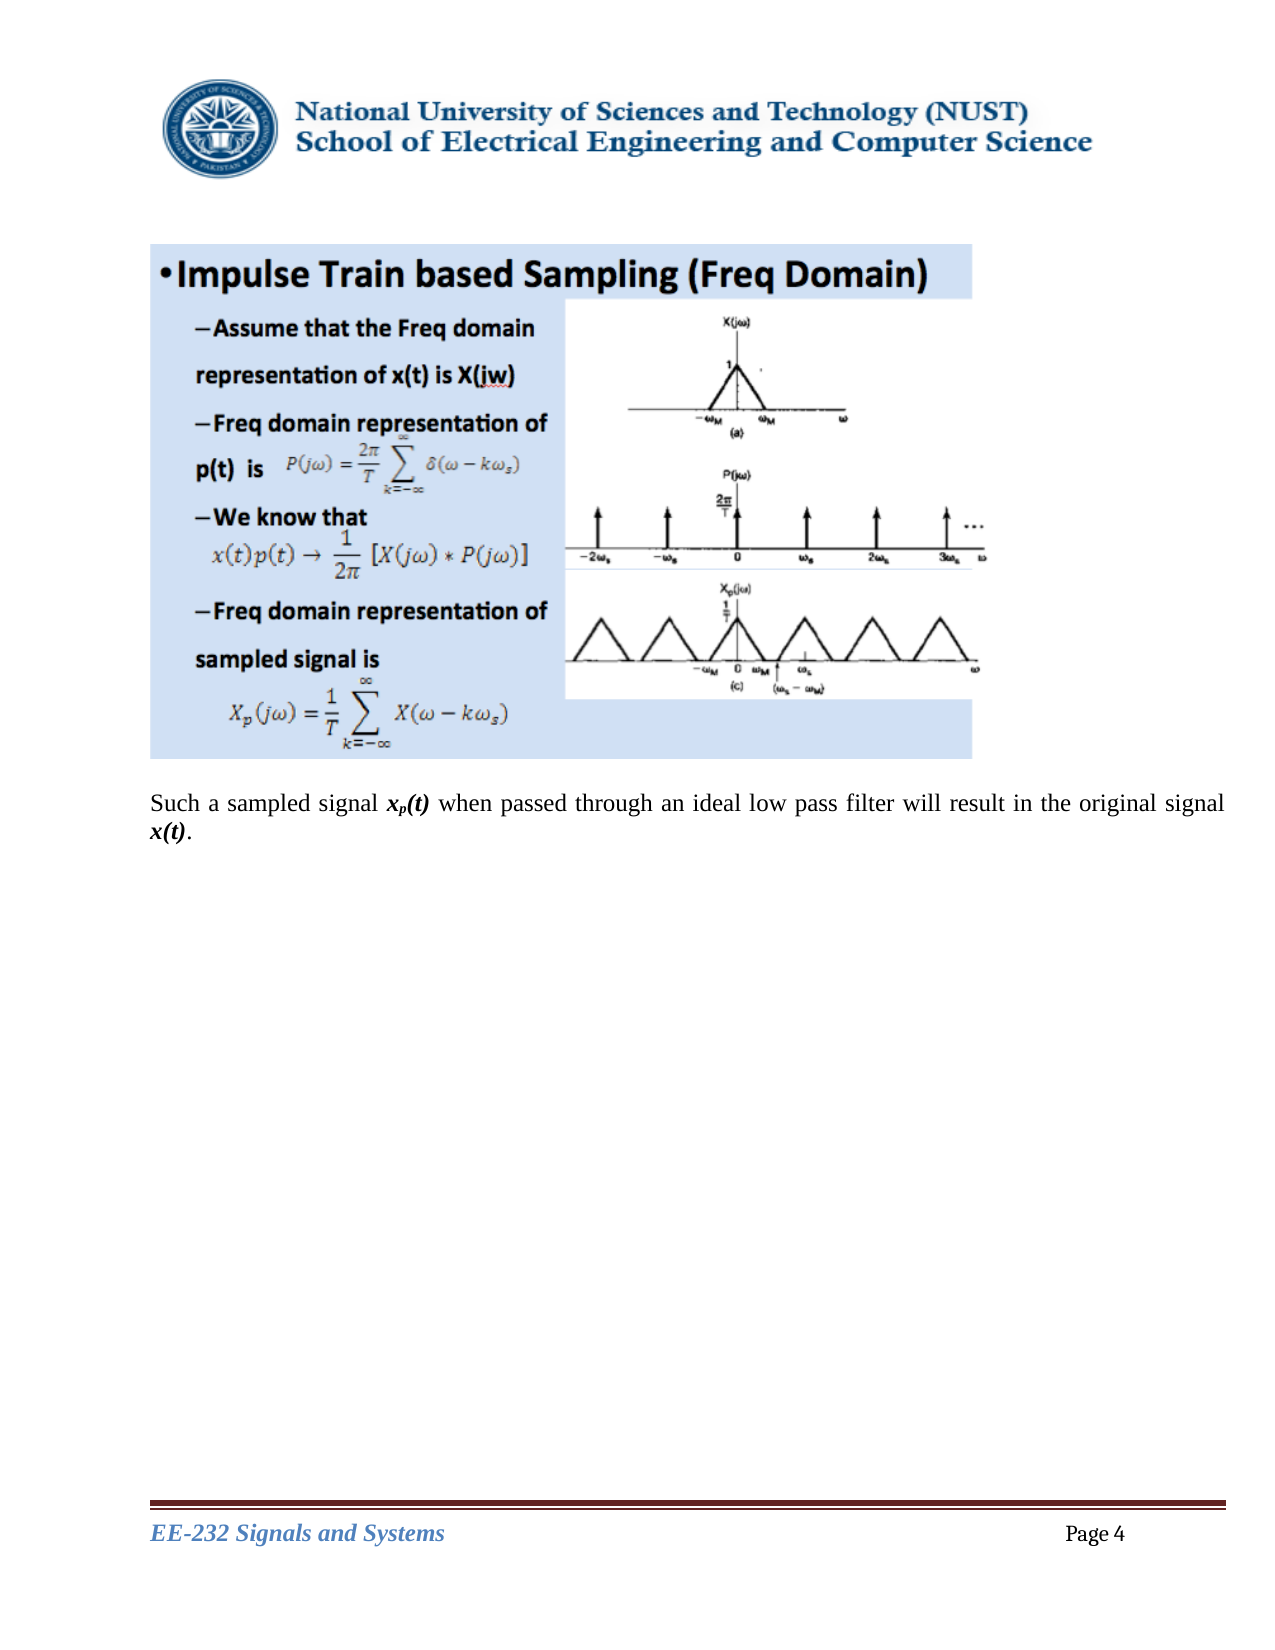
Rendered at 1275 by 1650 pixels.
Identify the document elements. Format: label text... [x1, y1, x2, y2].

picture [150, 244, 994, 759]
picture [150, 75, 1106, 188]
text Such a sampled signal xp(t) when passed through an ideal low pass filter will result in the original signal x(t). [150, 788, 1226, 845]
